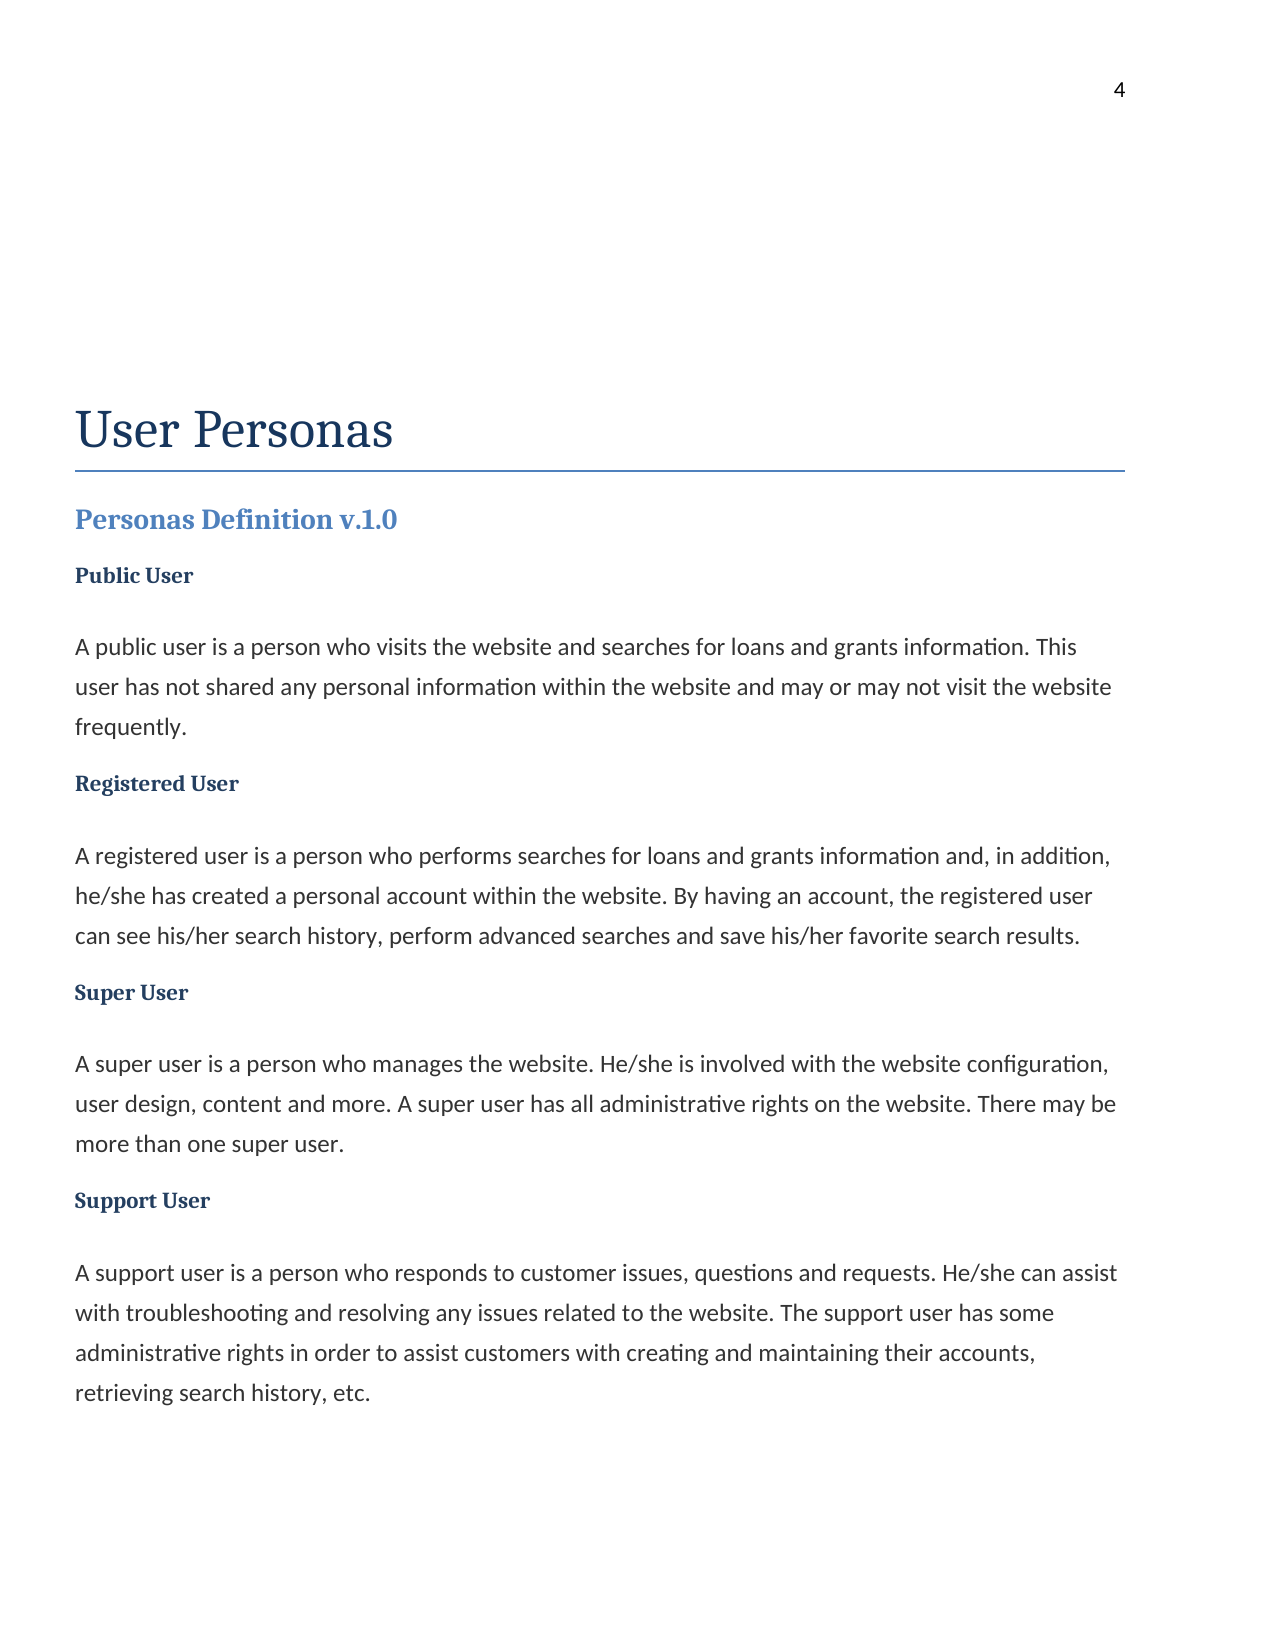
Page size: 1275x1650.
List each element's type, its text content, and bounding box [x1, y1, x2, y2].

title User Personas [75, 399, 1125, 470]
subtitle Personas Definition v.1.0 [75, 503, 1125, 537]
subtitle Registered User [75, 771, 1125, 797]
subtitle Public User [75, 562, 1125, 589]
text A public user is a person who visits the website and searches for loans and grants information. This user has not shared any personal information within the website and may or may not visit the website frequently. [75, 622, 1125, 742]
text A support user is a person who responds to customer issues, questions and requests. He/she can assist with troubleshooting and resolving any issues related to the website. The support user has some administrative rights in order to assist customers with creating and maintaining their accounts, retrieving search history, etc. [75, 1247, 1125, 1407]
text A registered user is a person who performs searches for loans and grants information and, in addition, he/she has created a personal account within the website. By having an account, the registered user can see his/her search history, perform advanced searches and save his/her favorite search results. [75, 830, 1125, 950]
text A super user is a person who manages the website. He/she is involved with the website configuration, user design, content and more. A super user has all administrative rights on the website. There may be more than one super user. [75, 1039, 1125, 1159]
subtitle Support User [75, 1188, 1125, 1214]
subtitle Super User [75, 979, 1125, 1006]
